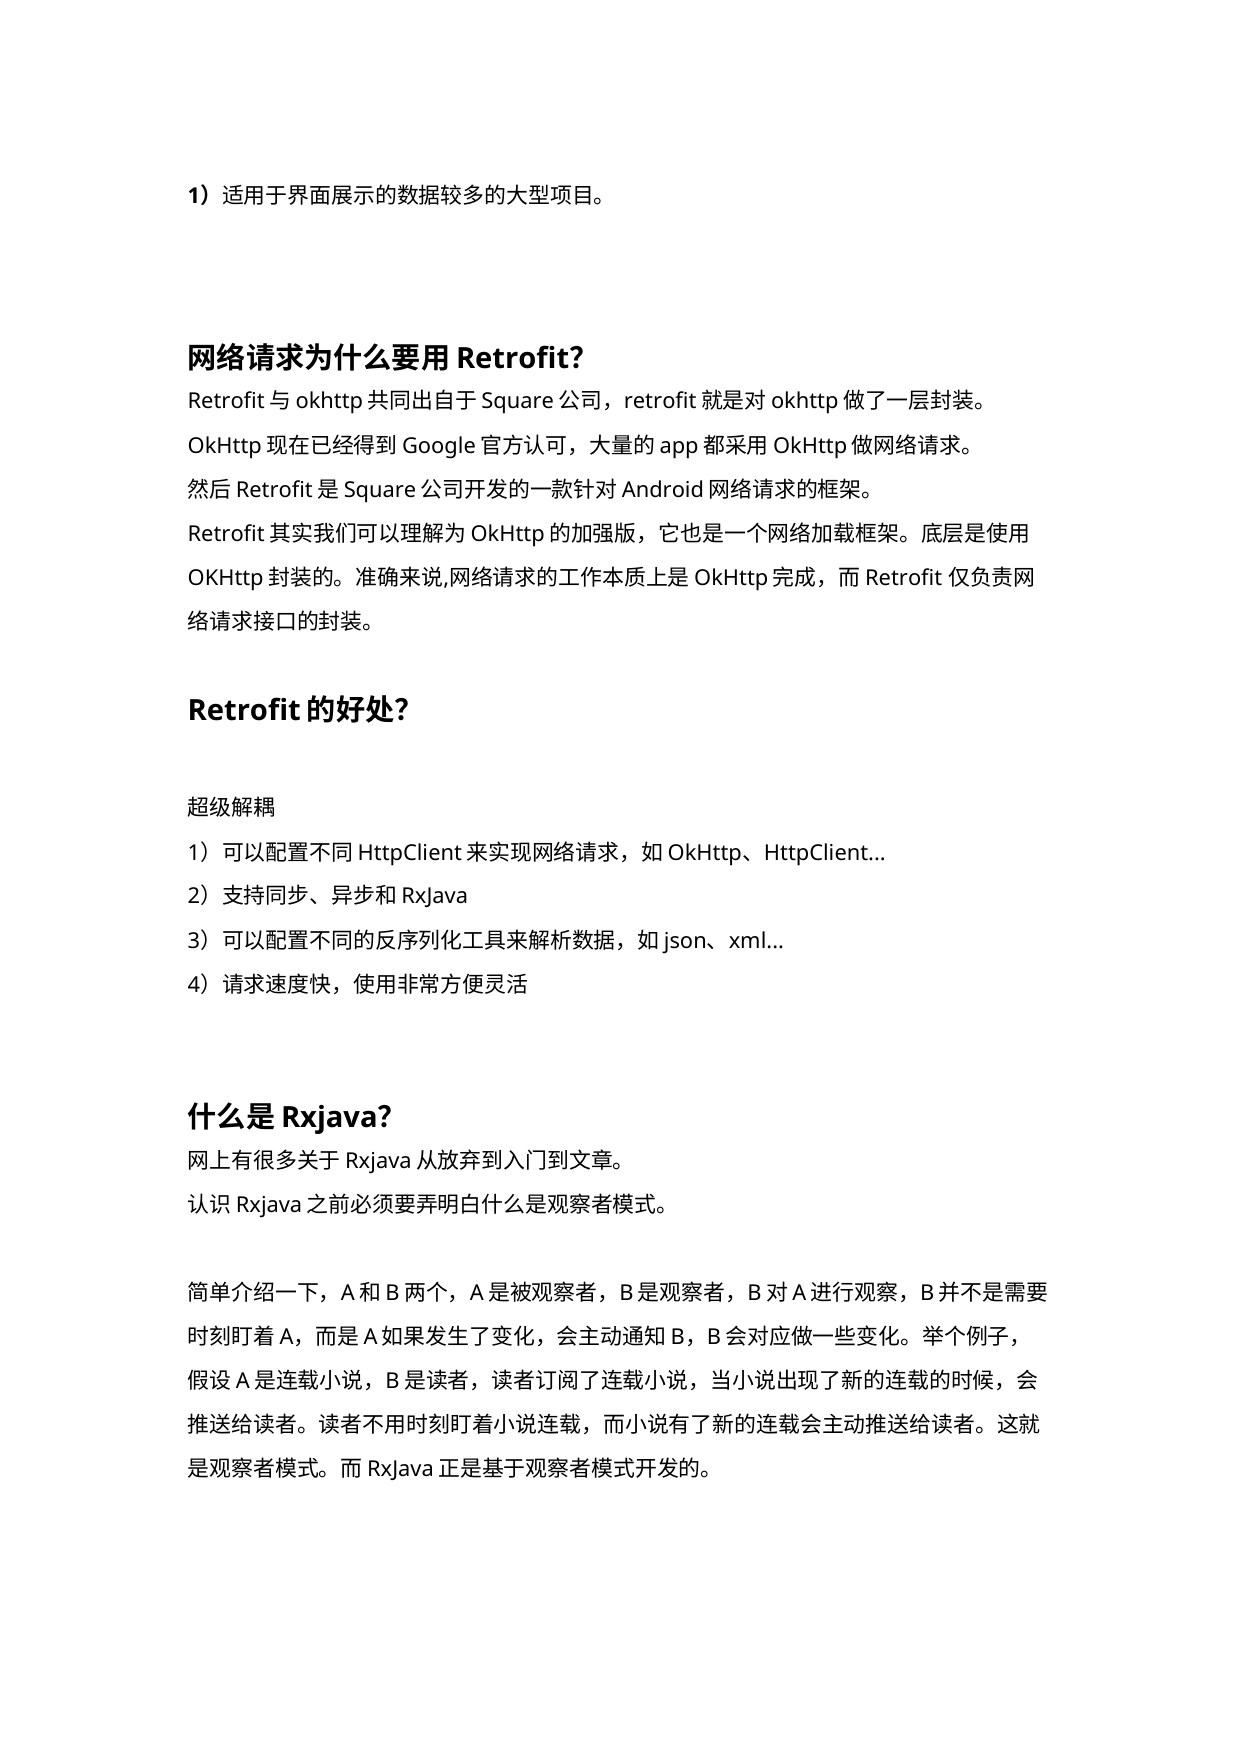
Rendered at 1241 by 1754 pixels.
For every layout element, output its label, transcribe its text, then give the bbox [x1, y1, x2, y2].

text 1）适用于界面展示的数据较多的大型项目。 [187, 172, 1053, 216]
text Retrofit与okhttp共同出自于Square公司，retrofit就是对okhttp做了一层封装。 [187, 377, 1053, 421]
text OkHttp现在已经得到Google官方认可，大量的app都采用OkHttp做网络请求。 [187, 421, 1053, 466]
text 简单介绍一下，A和B两个，A是被观察者，B是观察者，B对A进行观察，B并不是需要时刻盯着A，而是A如果发生了变化，会主动通知B，B会对应做一些变化。举个例子，假设A是连载小说，B是读者，读者订阅了连载小说，当小说出现了新的连载的时候，会推送给读者。读者不用时刻盯着小说连载，而小说有了新的连载会主动推送给读者。这就是观察者模式。而RxJava正是基于观察者模式开发的。 [187, 1269, 1053, 1489]
text 4）请求速度快，使用非常方便灵活 [187, 961, 1053, 1004]
text 2）支持同步、异步和RxJava [187, 872, 1053, 916]
text 1）可以配置不同HttpClient来实现网络请求，如OkHttp、HttpClient... [187, 828, 1053, 872]
text 什么是Rxjava？ [187, 1093, 1053, 1137]
text 超级解耦 [187, 784, 1053, 828]
text 然后Retrofit是Square公司开发的一款针对Android网络请求的框架。 [187, 466, 1053, 509]
text 网上有很多关于Rxjava从放弃到入门到文章。 [187, 1137, 1053, 1181]
subtitle Retrofit的好处？ [187, 686, 1053, 730]
text 3）可以配置不同的反序列化工具来解析数据，如json、xml... [187, 916, 1053, 961]
text 网络请求为什么要用Retrofit？ [187, 333, 1053, 377]
text Retrofit其实我们可以理解为OkHttp的加强版，它也是一个网络加载框架。底层是使用OKHttp封装的。准确来说,网络请求的工作本质上是OkHttp完成，而 Retrofit 仅负责网络请求接口的封装。 [187, 509, 1053, 642]
text 认识Rxjava之前必须要弄明白什么是观察者模式。 [187, 1181, 1053, 1225]
